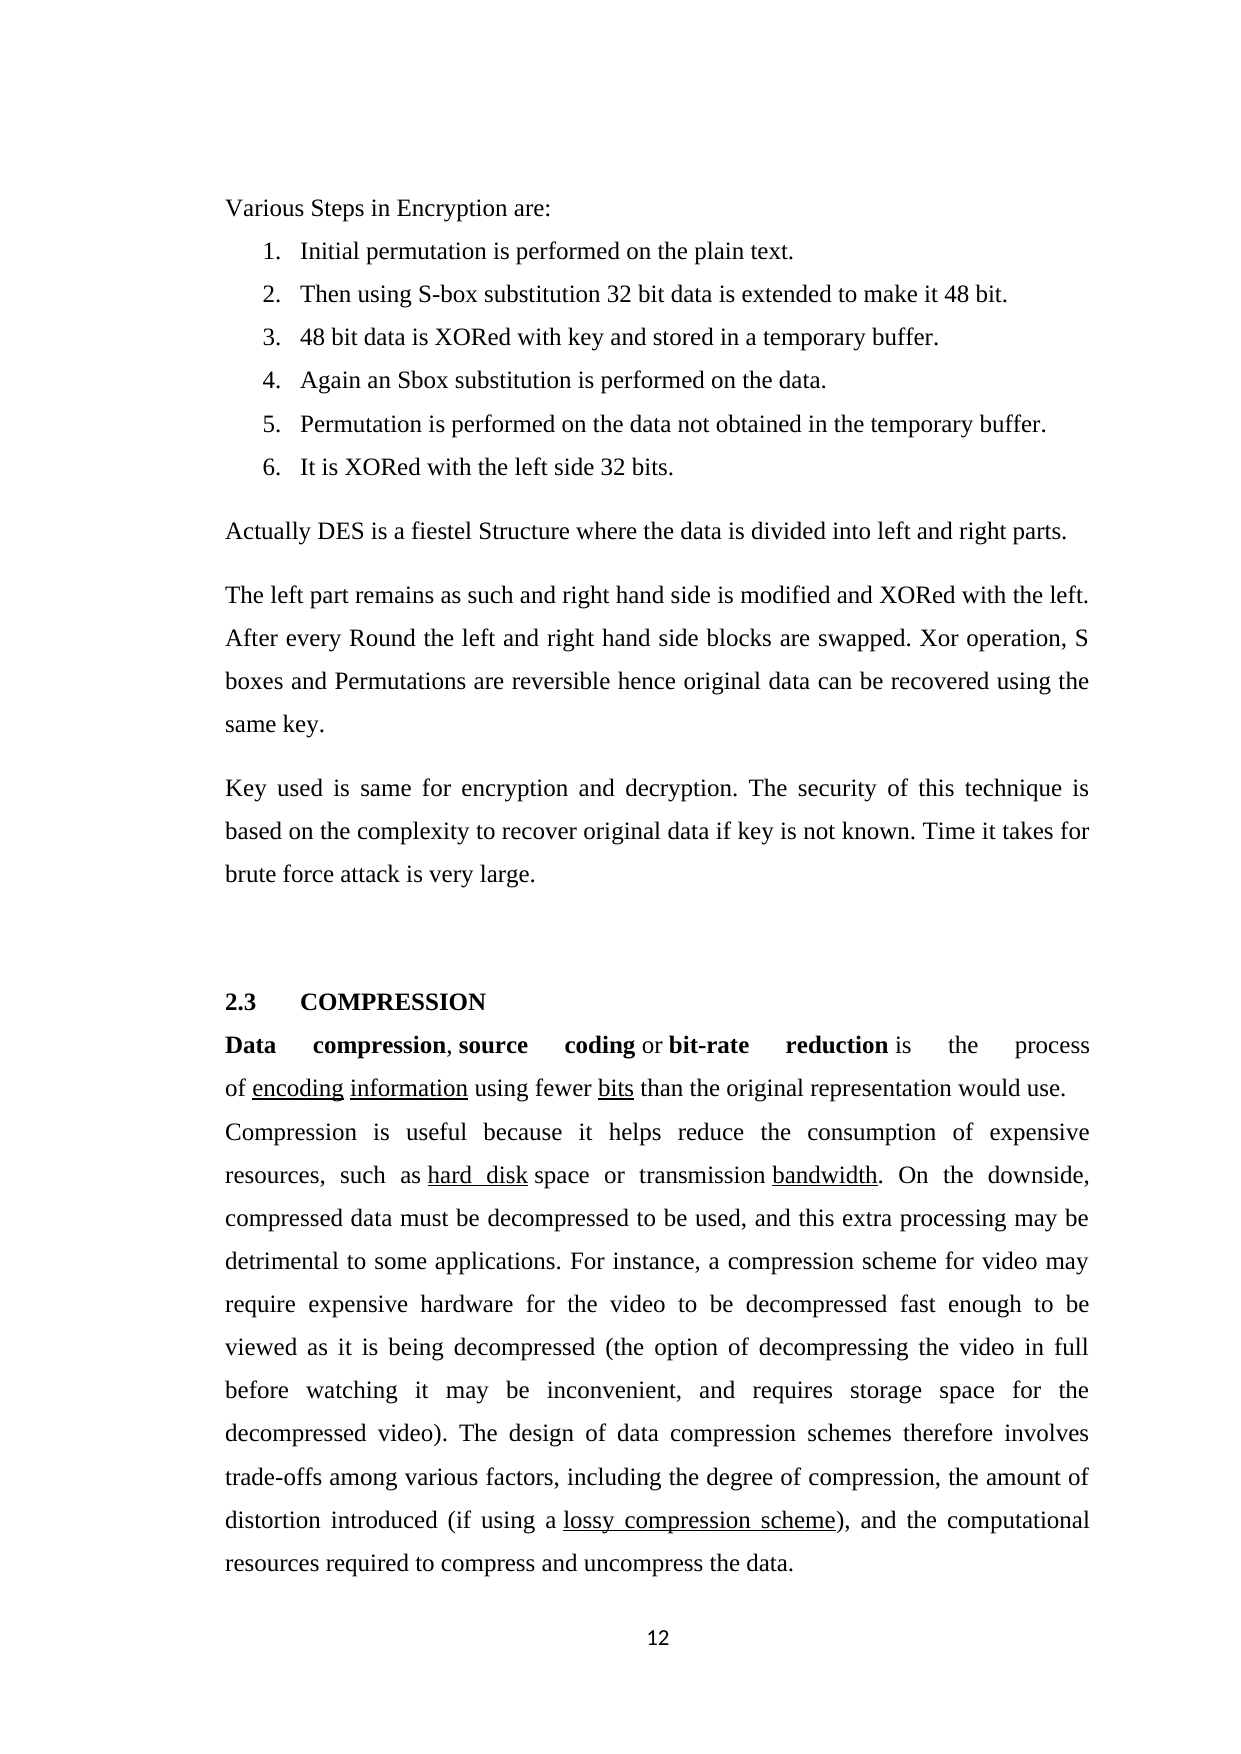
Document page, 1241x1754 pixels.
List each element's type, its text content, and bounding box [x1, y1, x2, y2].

list Again an Sbox substitution is performed on the data. [262, 366, 1090, 394]
text Key used is same for encryption and decryption. The security of this technique is based on the complexity to recover original data if key is not known. Time it takes for brute force attack is very large. [225, 773, 1090, 888]
list Permutation is performed on the data not obtained in the temporary buffer. [262, 409, 1090, 437]
text The left part remains as such and right hand side is modified and XORed with the left. After every Round the left and right hand side blocks are swapped. Xor operation, S boxes and Permutations are reversible hence original data can be recovered using the same key. [225, 580, 1090, 738]
list Various Steps in Encryption are: [225, 193, 1090, 222]
list It is XORed with the left side 32 bits. [262, 452, 1090, 481]
list Then using S-box substitution 32 bit data is extended to make it 48 bit. [262, 279, 1090, 308]
text Actually DES is a fiestel Structure where the data is divided into left and right parts. [225, 516, 1090, 544]
list 48 bit data is XORed with key and stored in a temporary buffer. [262, 322, 1090, 351]
text Compression is useful because it helps reduce the consumption of expensive resources, such as hard disk space or transmission bandwidth. On the downside, compressed data must be decompressed to be used, and this extra processing may be detrimental to some applications. For instance, a compression scheme for video may require expensive hardware for the video to be decompressed fast enough to be viewed as it is being decompressed (the option of decompressing the video in full before watching it may be inconvenient, and requires storage space for the decompressed video). The design of data compression schemes therefore involves trade-offs among various factors, including the degree of compression, the amount of distortion introduced (if using a lossy compression scheme), and the computational resources required to compress and uncompress the data. [225, 1117, 1090, 1577]
list Initial permutation is performed on the plain text. [262, 236, 1090, 265]
text Data compression, source coding or bit-rate reduction is the process of encoding information using fewer bits than the original representation would use. [225, 1030, 1090, 1102]
subtitle 2.3 COMPRESSION [225, 987, 1090, 1016]
